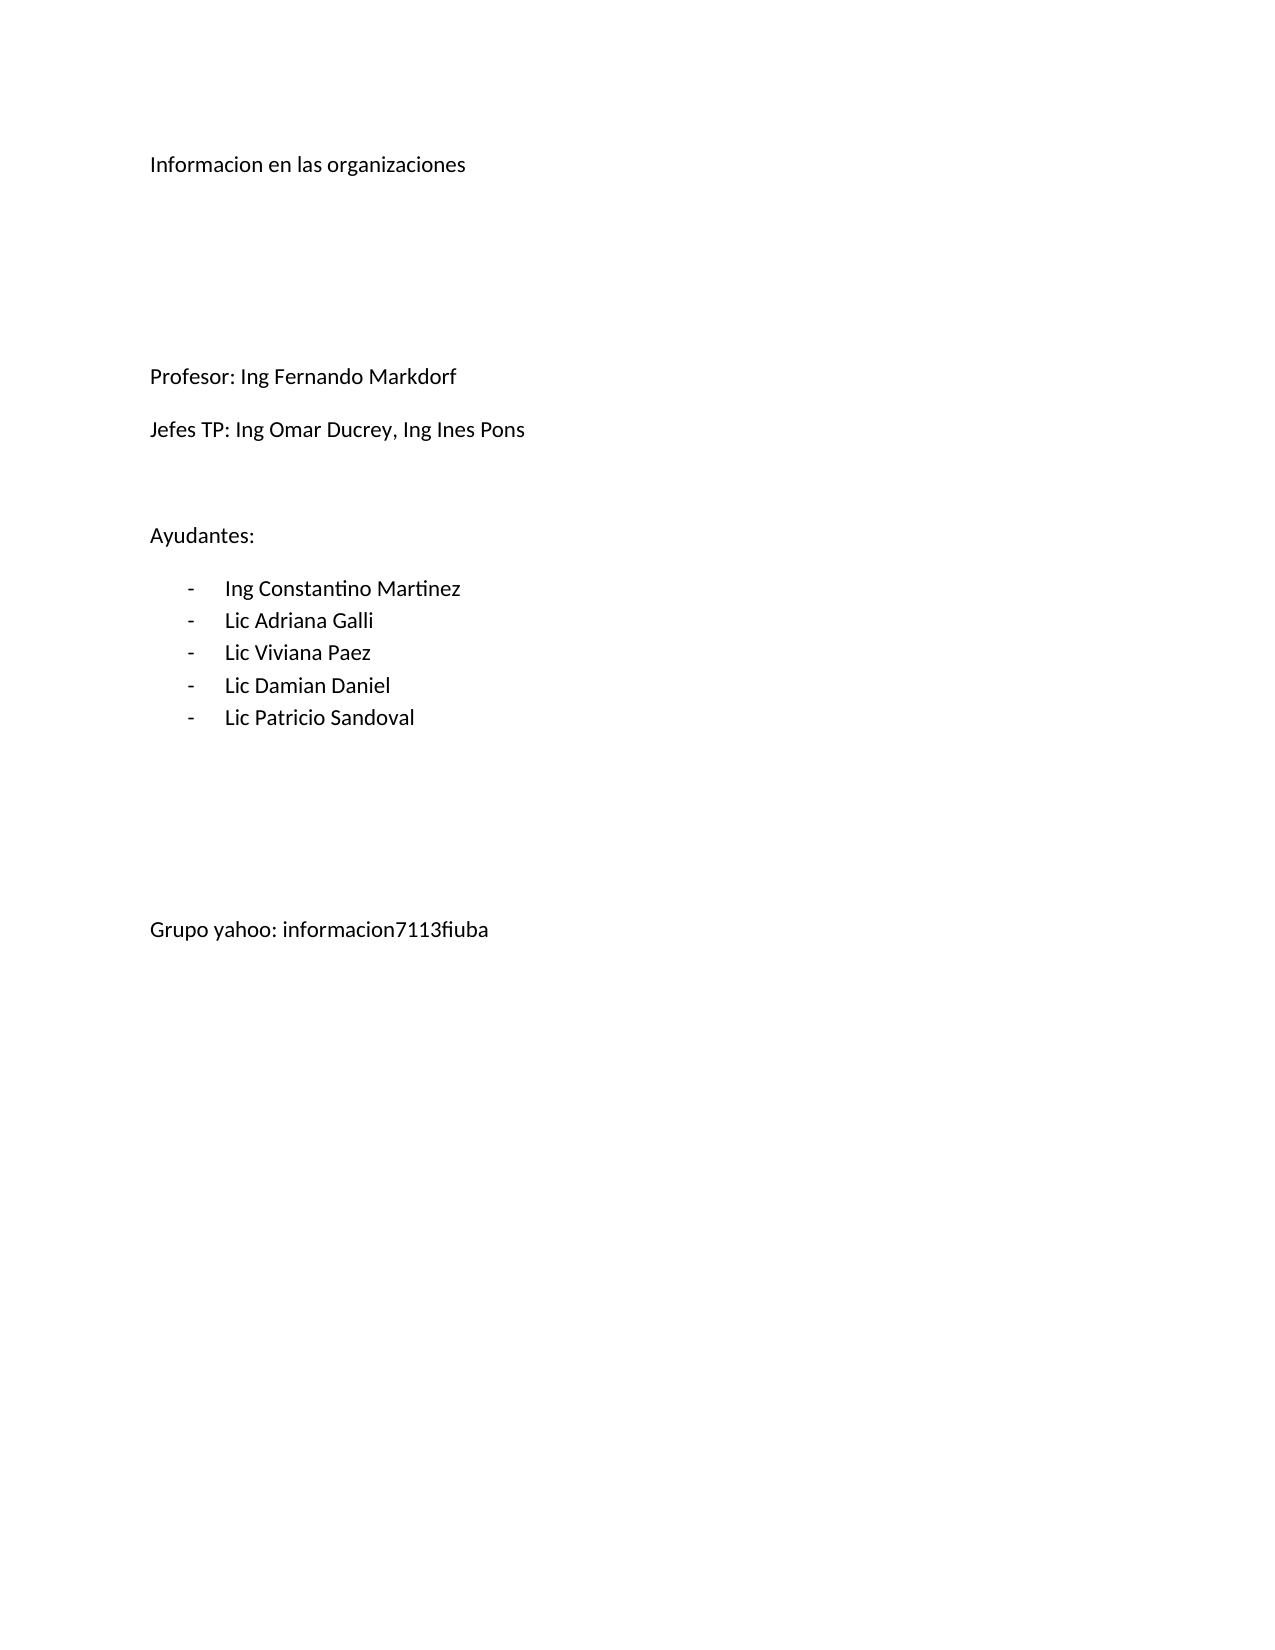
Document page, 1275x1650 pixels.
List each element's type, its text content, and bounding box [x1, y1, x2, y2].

text Informacion en las organizaciones [150, 150, 1125, 178]
list Lic Viviana Paez [187, 638, 1125, 667]
list Lic Damian Daniel [187, 671, 1125, 699]
text Ayudantes: [150, 521, 1125, 549]
list Ing Constantino Martinez [187, 574, 1125, 602]
text Jefes TP: Ing Omar Ducrey, Ing Ines Pons [150, 415, 1125, 443]
text Profesor: Ing Fernando Markdorf [150, 362, 1125, 390]
list Lic Adriana Galli [187, 606, 1125, 634]
text Grupo yahoo: informacion7113fiuba [150, 915, 1125, 943]
list Lic Patricio Sandoval [187, 703, 1125, 731]
